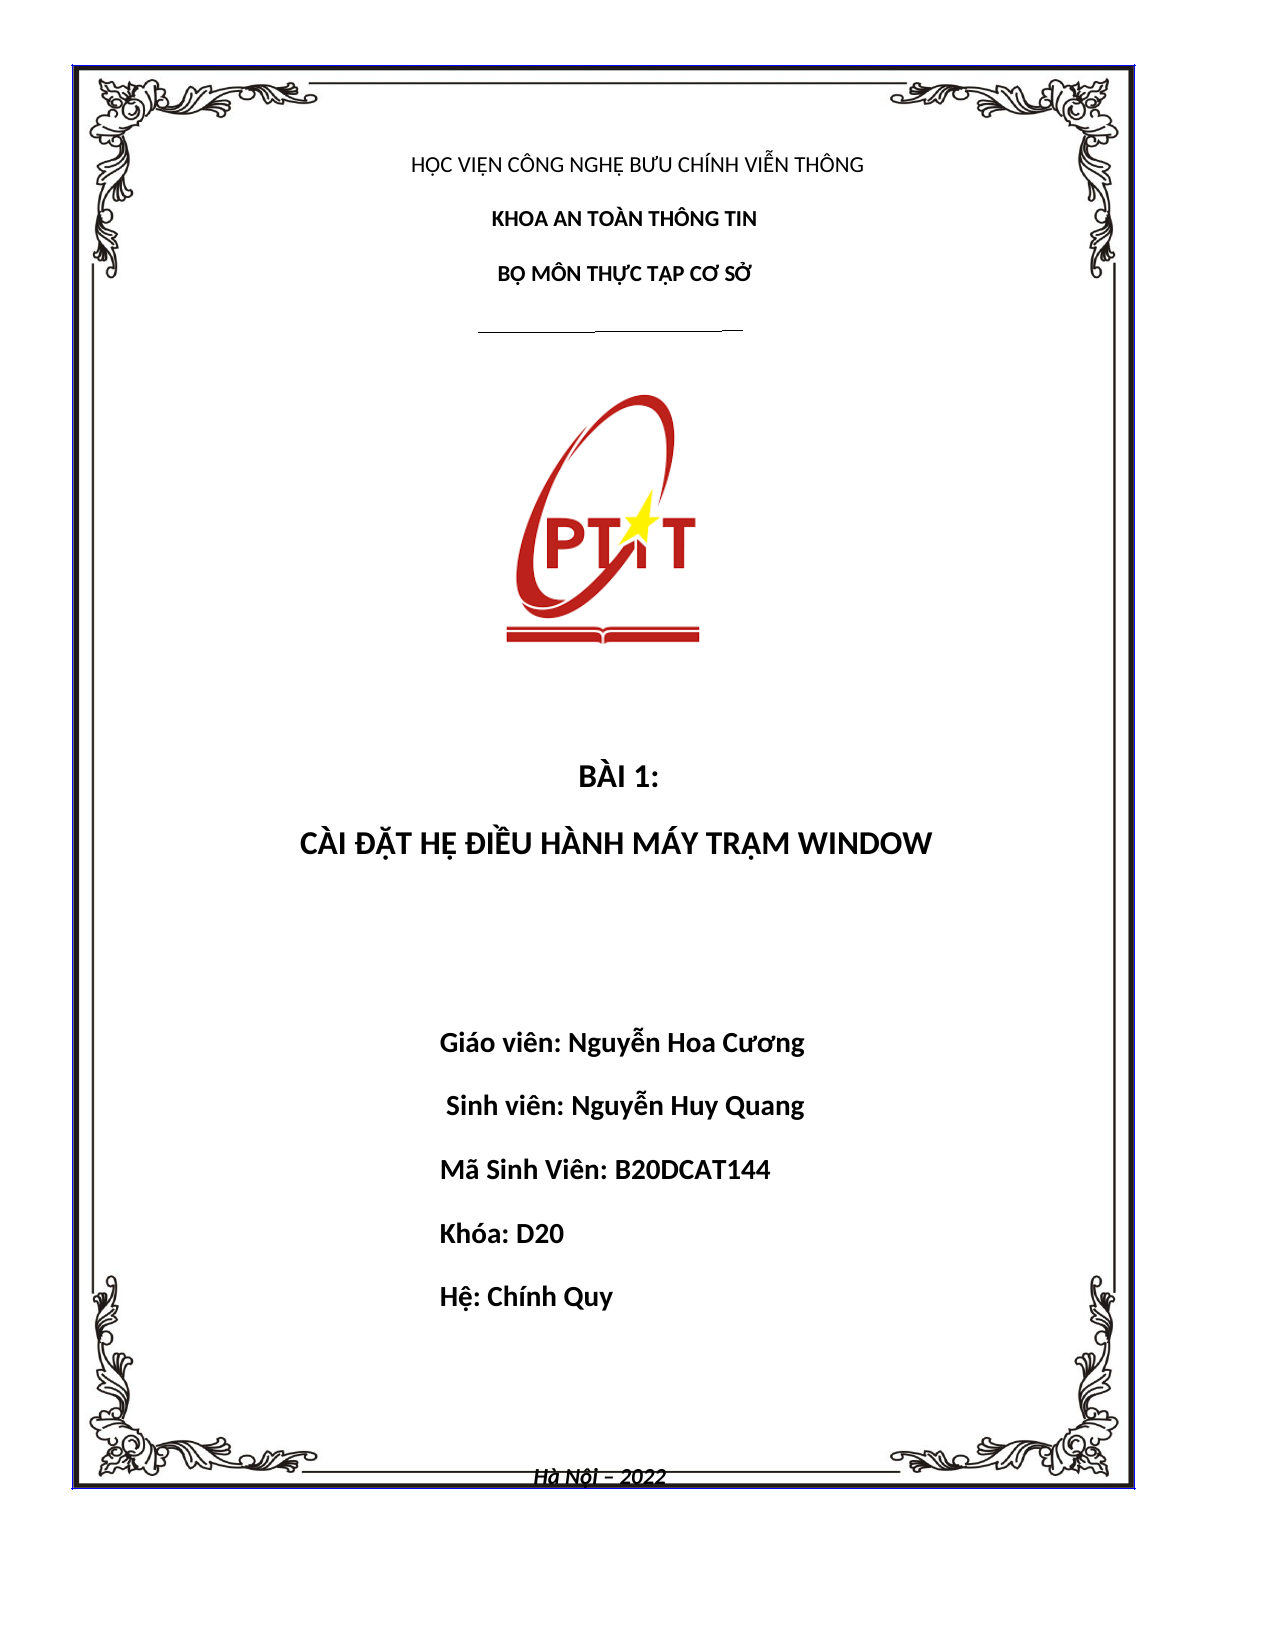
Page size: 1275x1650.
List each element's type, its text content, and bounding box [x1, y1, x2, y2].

text Hà Nội – 2022 [264, 1462, 935, 1490]
text Hệ: Chính Quy [439, 1278, 1142, 1314]
text HỌC VIỆN CÔNG NGHỆ BƯU CHÍNH VIỄN THÔNG [298, 151, 977, 179]
subtitle KHOA AN TOÀN THÔNG TIN BỘ MÔN THỰC TẬP CƠ SỞ [489, 204, 759, 287]
title BÀI 1: [298, 754, 940, 795]
subtitle Sinh viên: Nguyễn Huy Quang [439, 1087, 844, 1123]
subtitle Giáo viên: Nguyễn Hoa Cương [439, 1024, 844, 1060]
picture [73, 66, 1134, 1488]
title CÀI ĐẶT HỆ ĐIỀU HÀNH MÁY TRẠM WINDOW [298, 822, 935, 863]
text Mã Sinh Viên: B20DCAT144 [439, 1151, 1142, 1187]
text Khóa: D20 [439, 1215, 1142, 1250]
